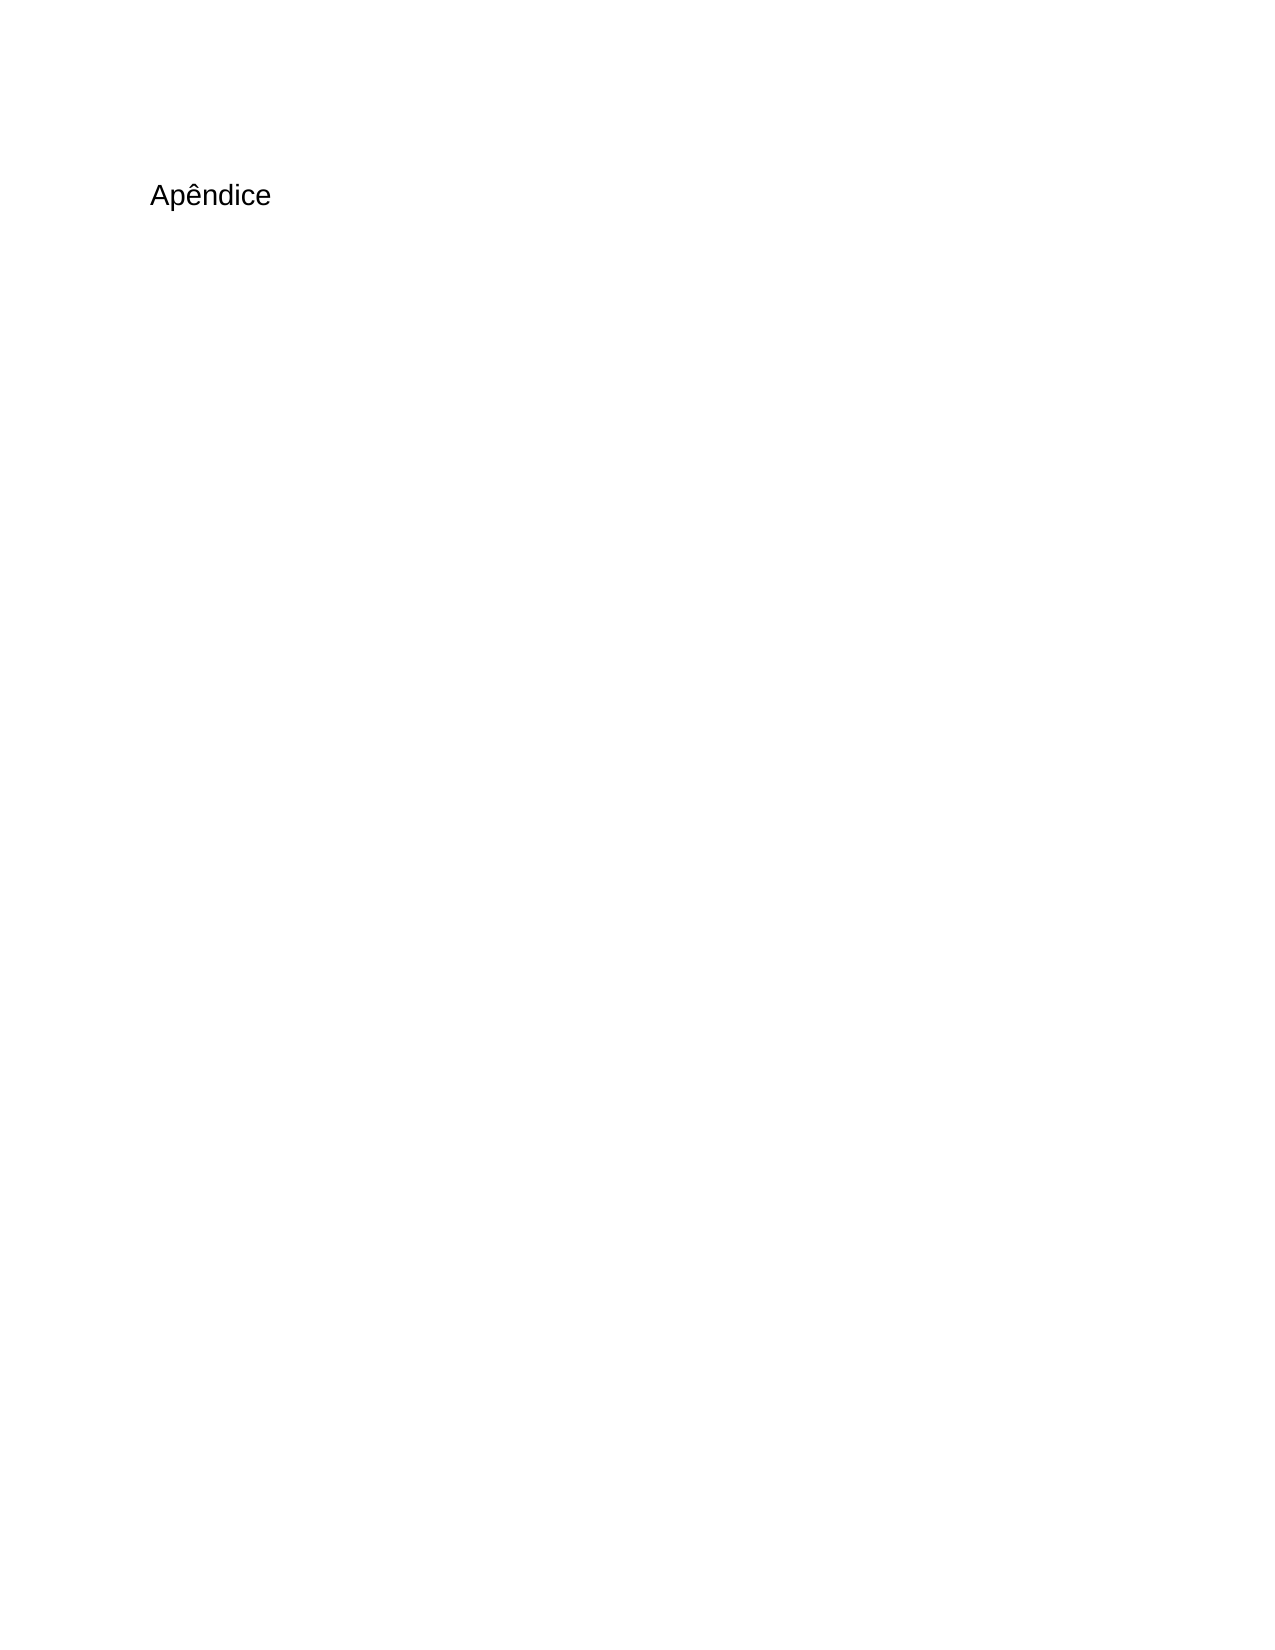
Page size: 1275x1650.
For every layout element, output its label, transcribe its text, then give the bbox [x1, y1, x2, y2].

text Apêndice [150, 178, 1132, 212]
